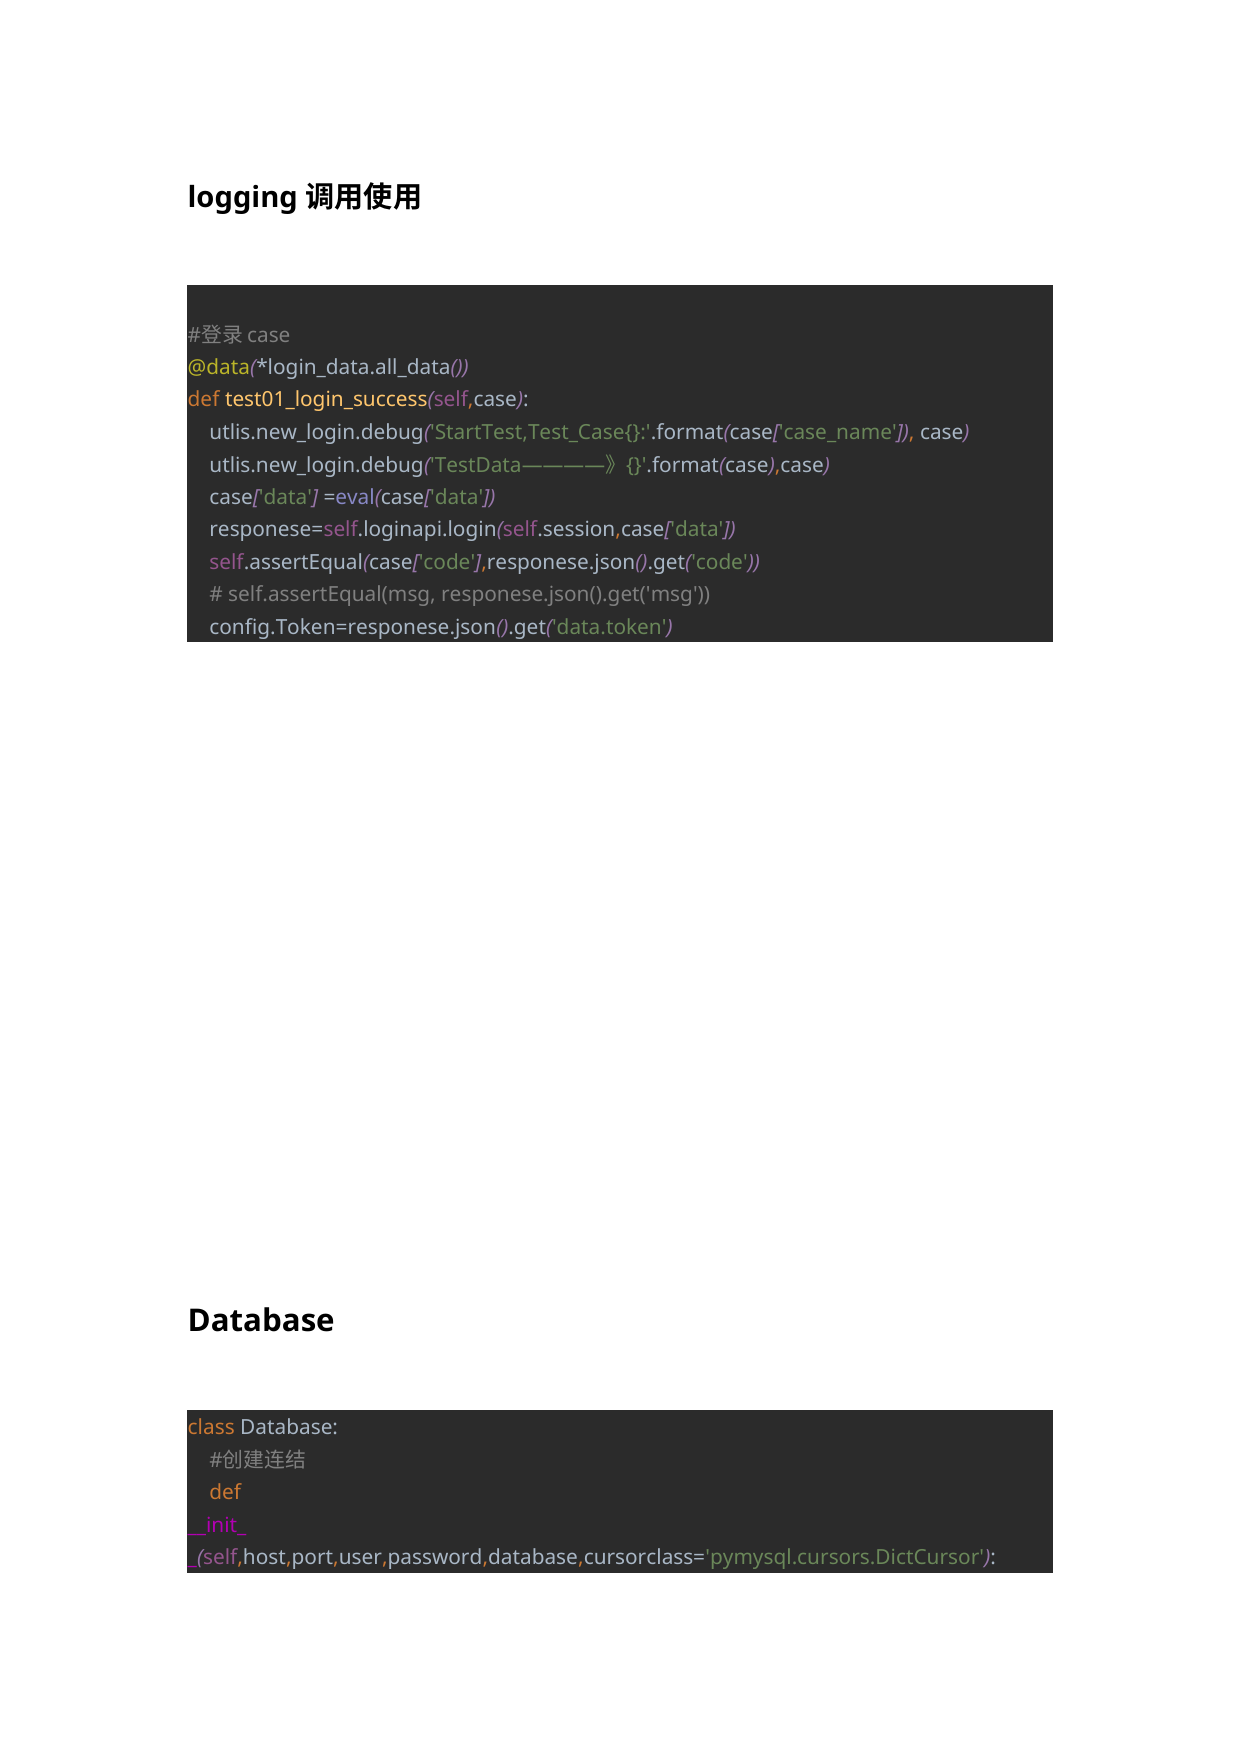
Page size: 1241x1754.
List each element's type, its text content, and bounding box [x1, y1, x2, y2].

text #登录case @data(*login_data.all_data()) def test01_login_success(self,case): utlis.new_login.debug('StartTest,Test_Case{}:'.format(case['case_name']), case) utlis.new_login.debug('TestData————》{}'.format(case),case) case['data'] =eval(case['data']) responese=self.loginapi.login(self.session,case['data']) self.assertEqual(case['code'],responese.json().get('code')) # self.assertEqual(msg, responese.json().get('msg')) config.Token=responese.json().get('data.token') [187, 285, 1053, 642]
subtitle Database [187, 1287, 1053, 1352]
subtitle logging 调用使用 [187, 162, 1053, 227]
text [187, 1410, 1053, 1573]
